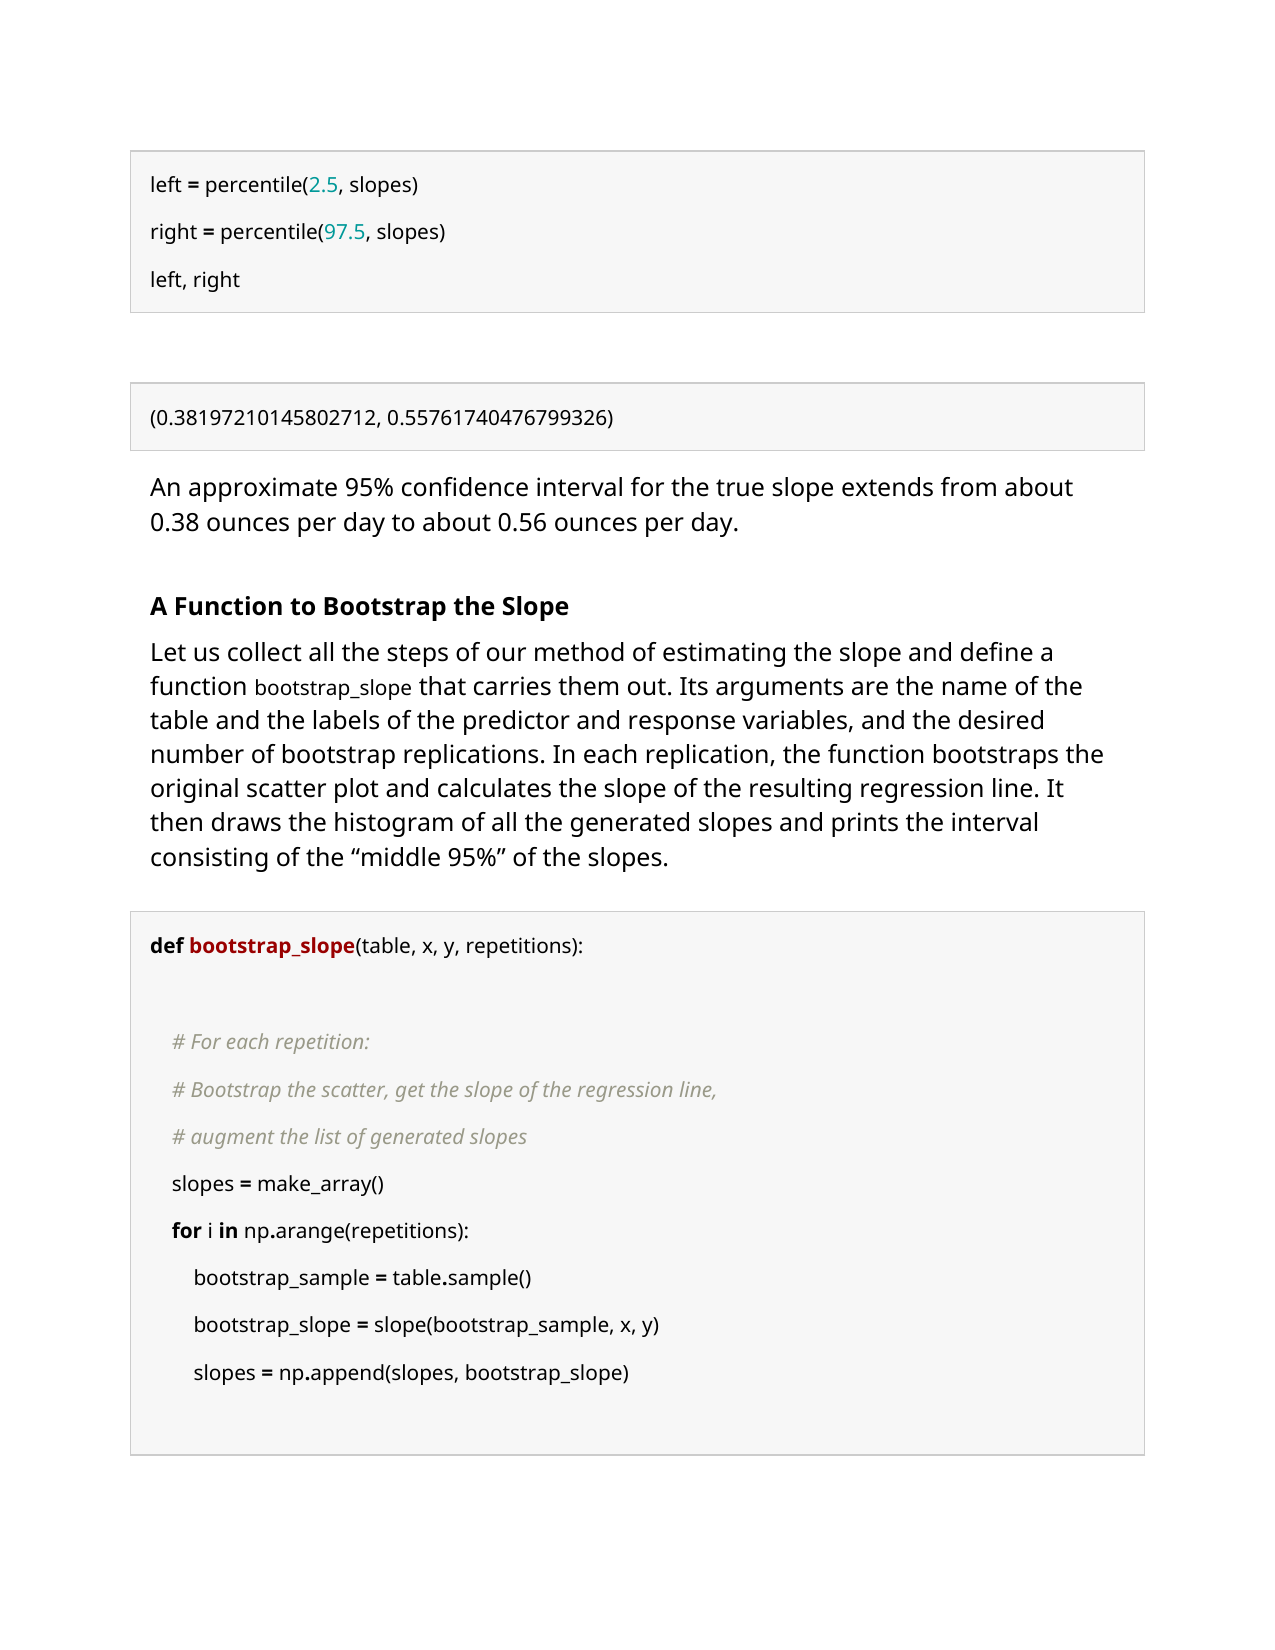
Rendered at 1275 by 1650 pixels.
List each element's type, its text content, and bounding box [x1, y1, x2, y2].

text right = percentile(97.5, slopes) [131, 197, 1144, 244]
text (0.38197210145802712, 0.55761740476799326) [131, 384, 1144, 450]
text bootstrap_sample = table.sample() [131, 1243, 1144, 1290]
text def bootstrap_slope(table, x, y, repetitions): [131, 912, 1144, 958]
text for i in np.arange(repetitions): [131, 1196, 1144, 1243]
text A Function to Bootstrap the Slope [150, 588, 1125, 622]
text left, right [131, 244, 1144, 312]
text slopes = np.append(slopes, bootstrap_slope) [131, 1337, 1144, 1385]
text # augment the list of generated slopes [131, 1102, 1144, 1149]
text slopes = make_array() [131, 1149, 1144, 1196]
text bootstrap_slope = slope(bootstrap_sample, x, y) [131, 1290, 1144, 1337]
text An approximate 95% confidence interval for the true slope extends from about 0.38 ounces per day to about 0.56 ounces per day. [150, 470, 1125, 538]
text Let us collect all the steps of our method of estimating the slope and define a function bootstrap_slope that carries them out. Its arguments are the name of the table and the labels of the predictor and response variables, and the desired number of bootstrap replications. In each replication, the function bootstraps the original scatter plot and calculates the slope of the resulting regression line. It then draws the histogram of all the generated slopes and prints the interval consisting of the “middle 95%” of the slopes. [150, 635, 1125, 873]
text left = percentile(2.5, slopes) [131, 152, 1144, 197]
text # For each repetition: [131, 1007, 1144, 1054]
text # Bootstrap the scatter, get the slope of the regression line, [131, 1054, 1144, 1102]
